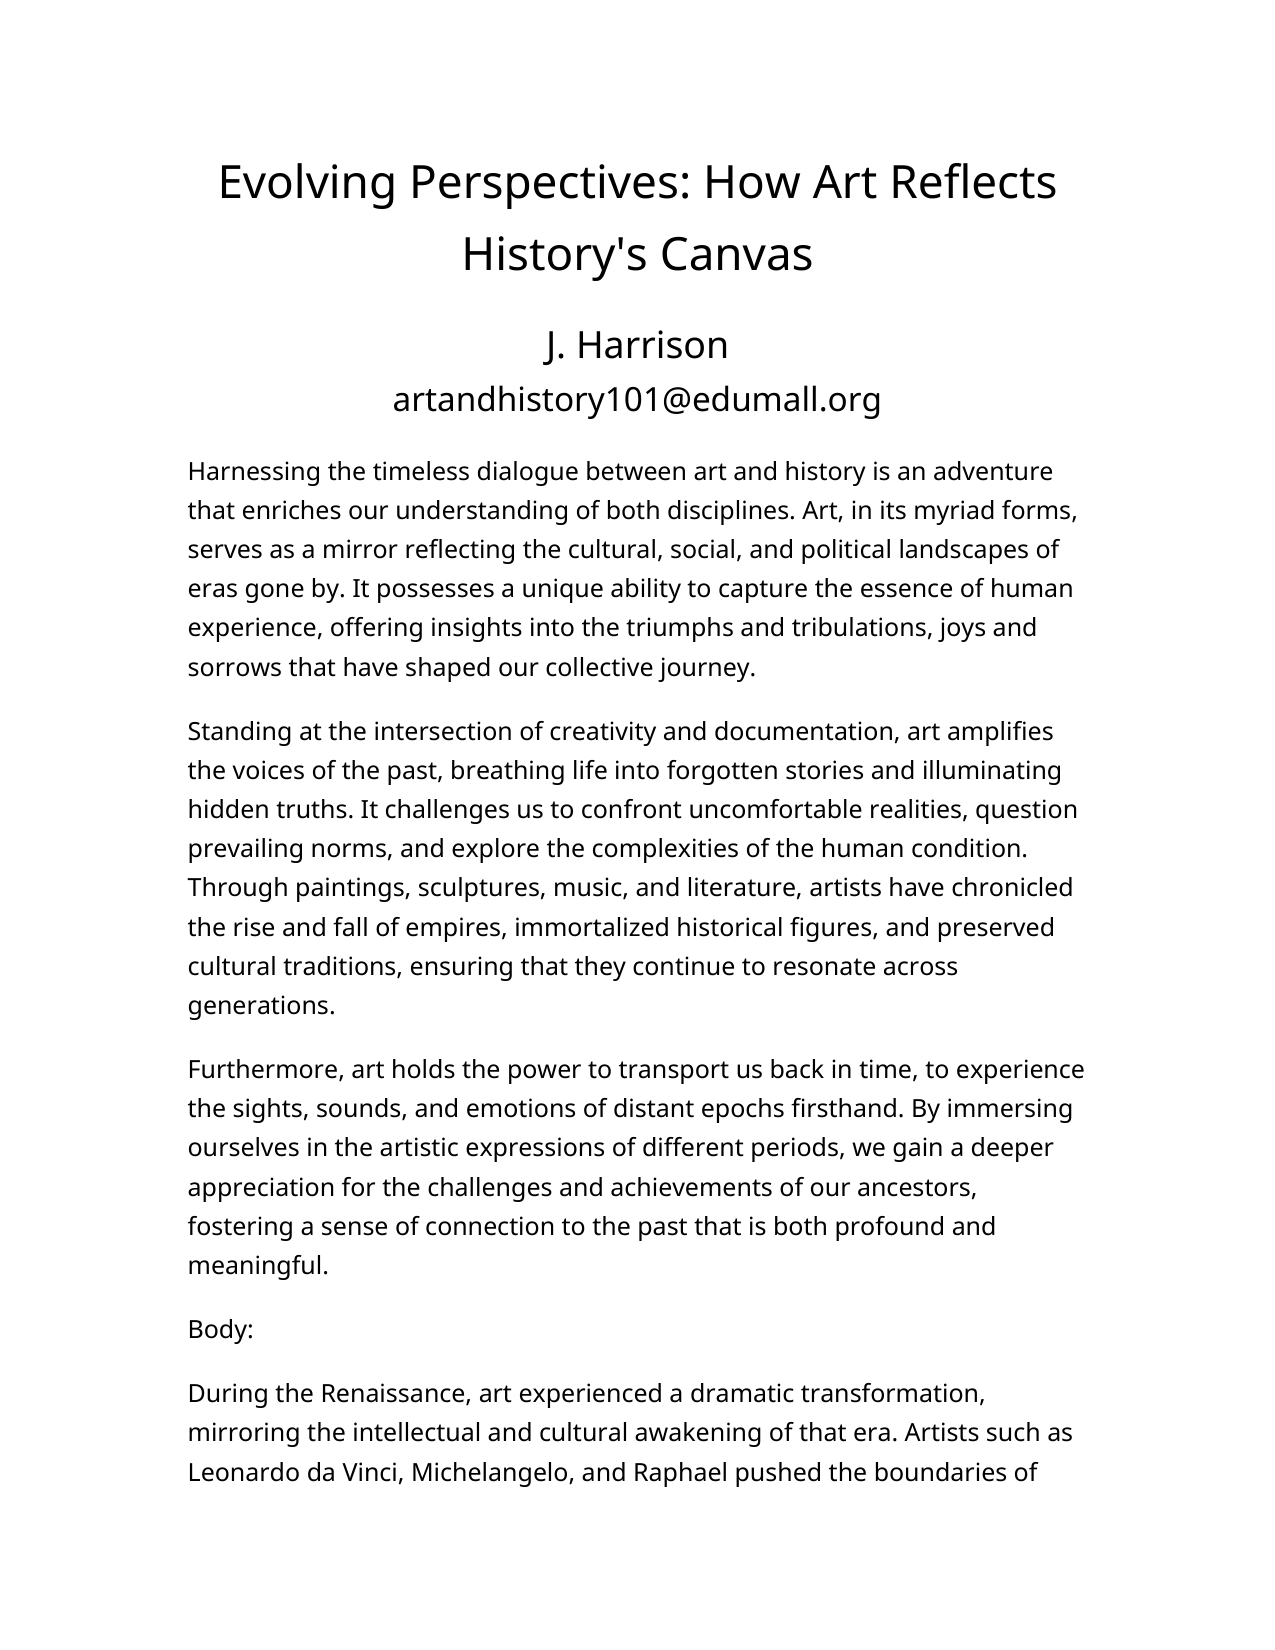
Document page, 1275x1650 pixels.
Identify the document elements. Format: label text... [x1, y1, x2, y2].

text Furthermore, art holds the power to transport us back in time, to experience the sights, sounds, and emotions of distant epochs firsthand. By immersing ourselves in the artistic expressions of different periods, we gain a deeper appreciation for the challenges and achievements of our ancestors, fostering a sense of connection to the past that is both profound and meaningful. [187, 1052, 1087, 1282]
text J. Harrison artandhistory101@edumall.org [187, 318, 1087, 422]
text Evolving Perspectives: How Art Reflects History's Canvas [187, 150, 1087, 284]
text Body: [187, 1312, 1087, 1346]
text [187, 1376, 1087, 1488]
text Standing at the intersection of creativity and documentation, art amplifies the voices of the past, breathing life into forgotten stories and illuminating hidden truths. It challenges us to confront uncomfortable realities, question prevailing norms, and explore the complexities of the human condition. Through paintings, sculptures, music, and literature, artists have chronicled the rise and fall of empires, immortalized historical figures, and preserved cultural traditions, ensuring that they continue to resonate across generations. [187, 713, 1087, 1022]
text Harnessing the timeless dialogue between art and history is an adventure that enriches our understanding of both disciplines. Art, in its myriad forms, serves as a mirror reflecting the cultural, social, and political landscapes of eras gone by. It possesses a unique ability to capture the essence of human experience, offering insights into the triumphs and tribulations, joys and sorrows that have shaped our collective journey. [187, 453, 1087, 683]
